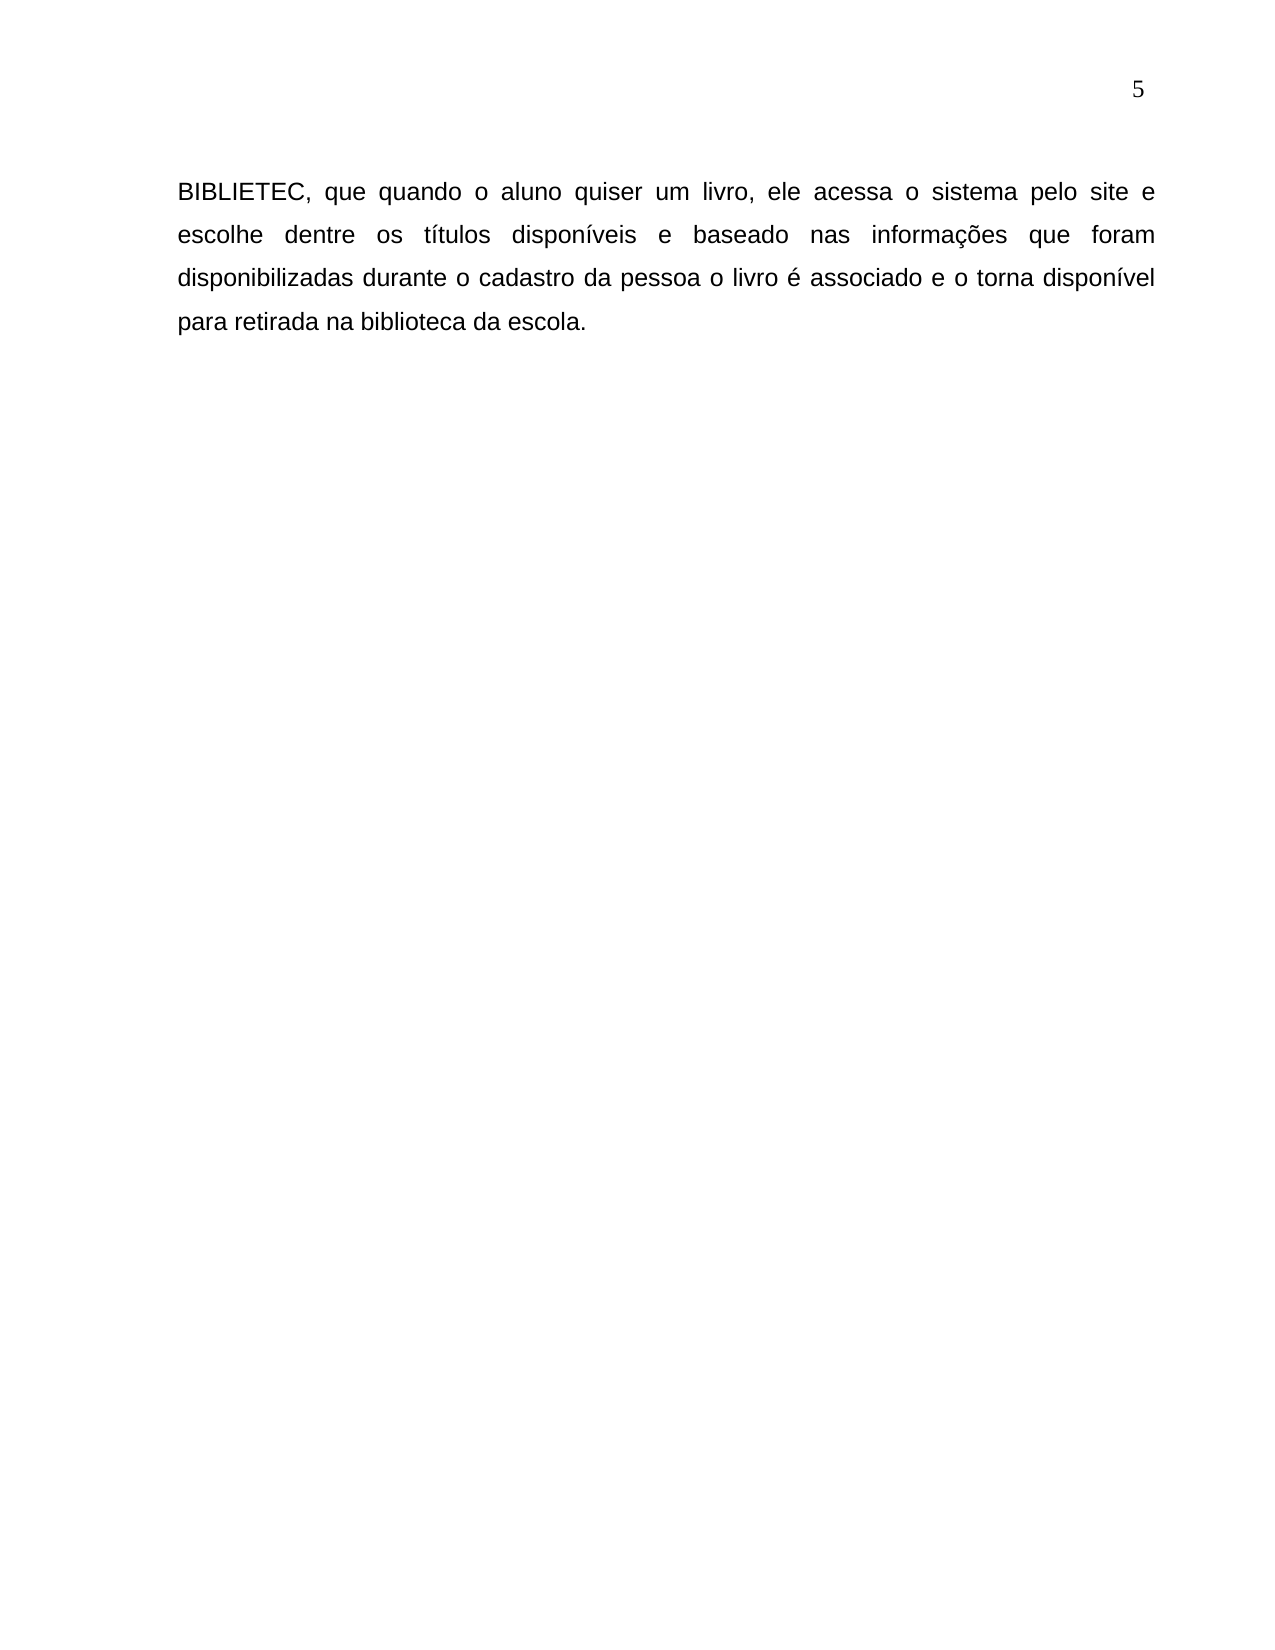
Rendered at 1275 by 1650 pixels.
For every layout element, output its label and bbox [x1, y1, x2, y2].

text [177, 177, 1157, 335]
